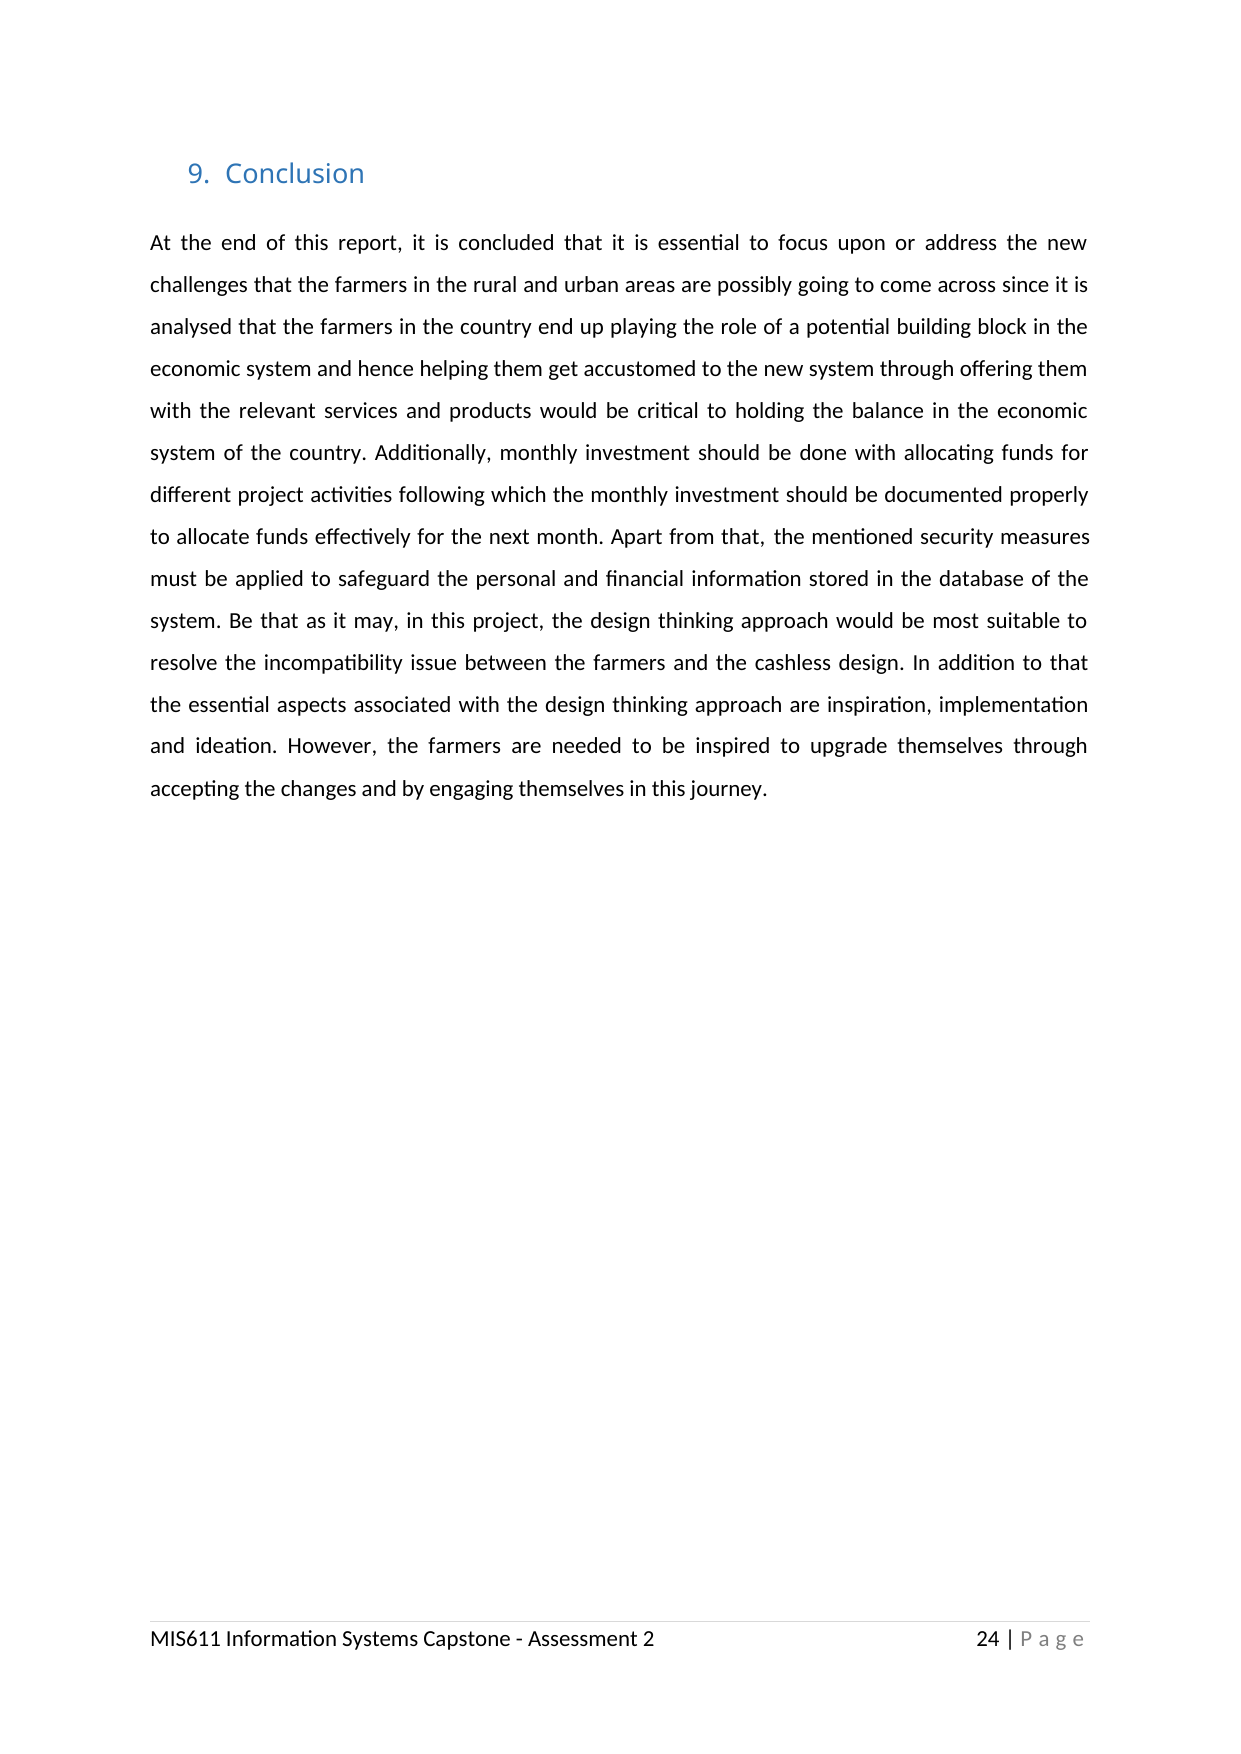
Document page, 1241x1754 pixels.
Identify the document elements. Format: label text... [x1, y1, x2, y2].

text At the end of this report, it is concluded that it is essential to focus upon or address the new challenges that the farmers in the rural and urban areas are possibly going to come across since it is analysed that the farmers in the country end up playing the role of a potential building block in the economic system and hence helping them get accustomed to the new system through offering them with the relevant services and products would be critical to holding the balance in the economic system of the country. Additionally, monthly investment should be done with allocating funds for different project activities following which the monthly investment should be documented properly to allocate funds effectively for the next month. Apart from that, the mentioned security measures must be applied to safeguard the personal and financial information stored in the database of the system. Be that as it may, in this project, the design thinking approach would be most suitable to resolve the incompatibility issue between the farmers and the cashless design. In addition to that the essential aspects associated with the design thinking approach are inspiration, implementation and ideation. However, the farmers are needed to be inspired to upgrade themselves through accepting the changes and by engaging themselves in this journey. [150, 228, 1090, 802]
subtitle Conclusion [187, 154, 1090, 191]
